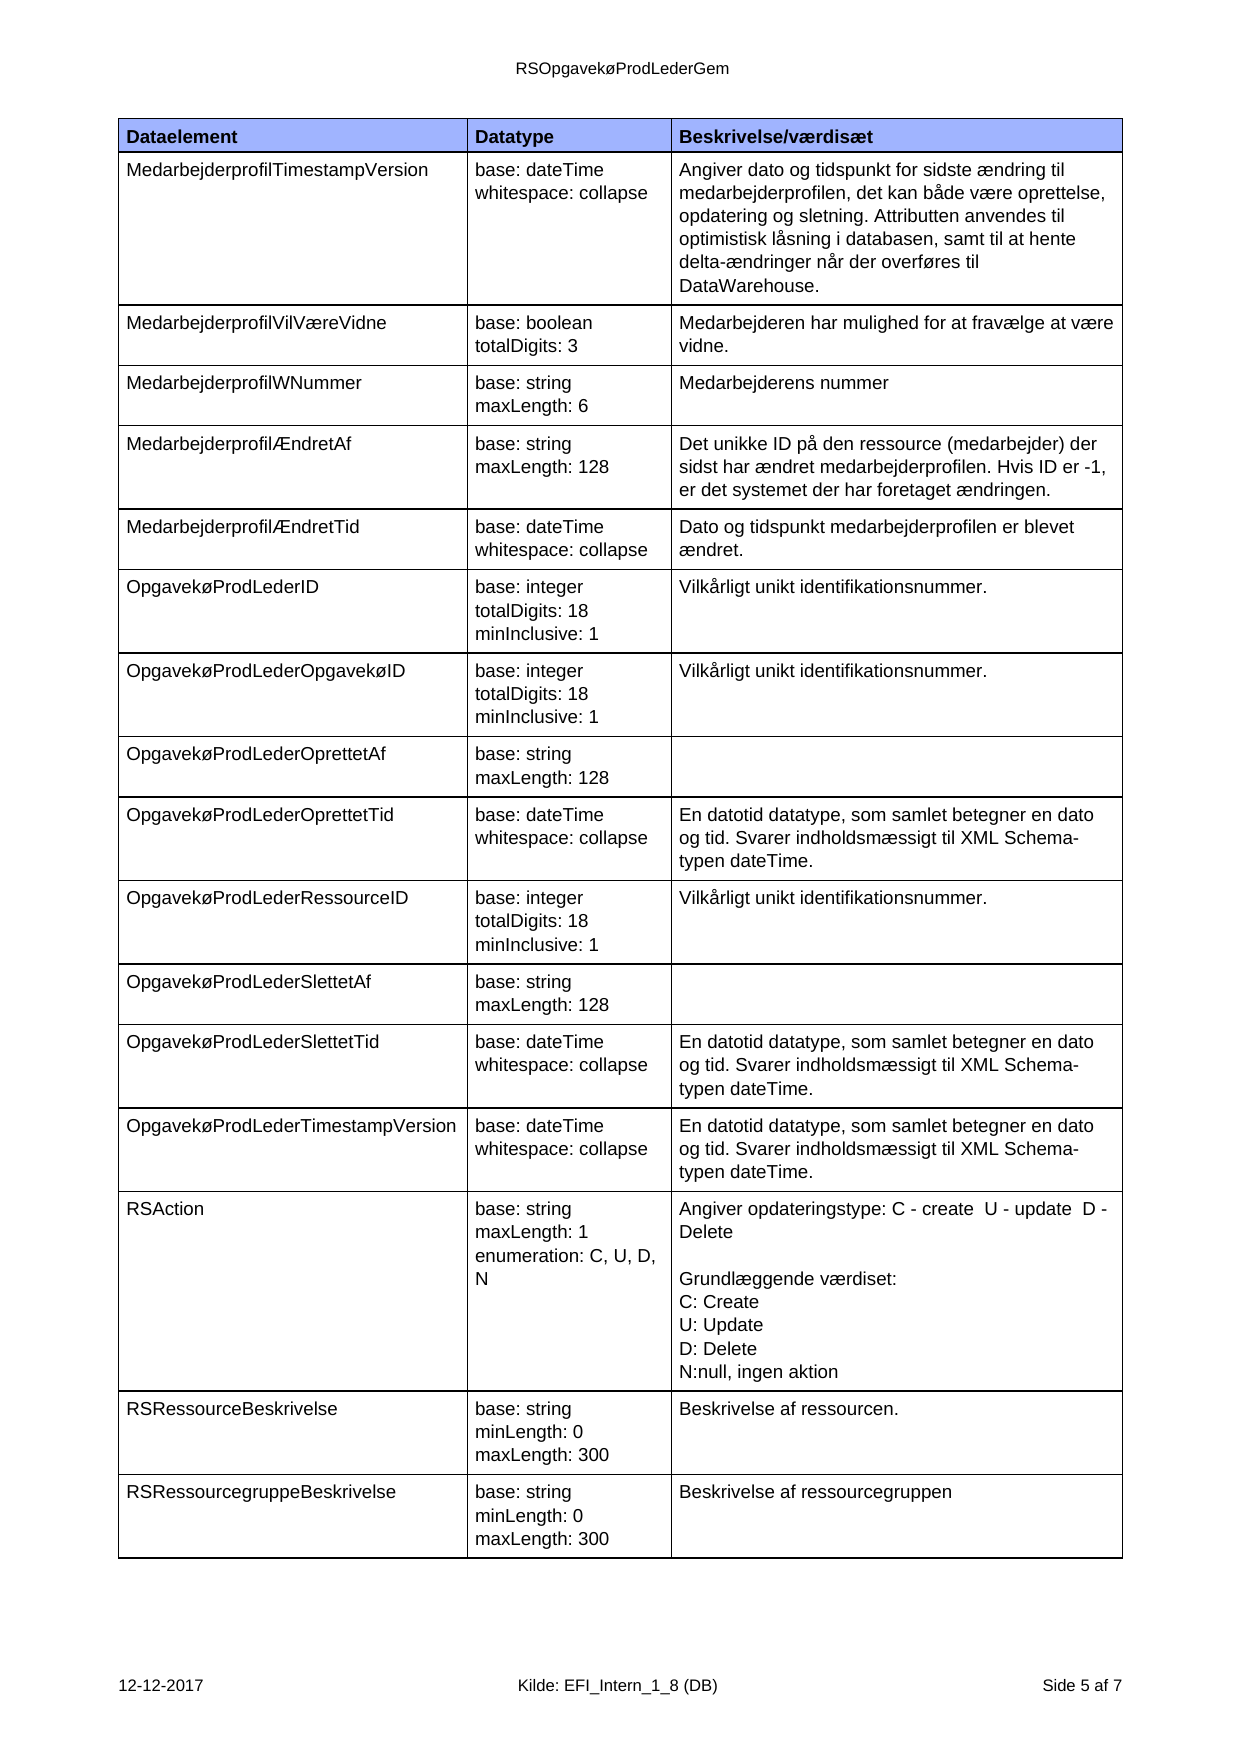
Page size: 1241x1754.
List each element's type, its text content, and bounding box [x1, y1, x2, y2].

table_cell OpgavekøProdLederTimestampVersion [119, 1109, 467, 1191]
table_cell Medarbejderens nummer [672, 366, 1122, 425]
table_header Datatype [468, 119, 671, 151]
table_cell RSRessourceBeskrivelse [119, 1392, 467, 1474]
table_header Beskrivelse/værdisæt [672, 119, 1122, 151]
table_cell OpgavekøProdLederOprettetTid [119, 798, 467, 879]
table_cell En datotid datatype, som samlet betegner en dato og tid. Svarer indholdsmæssigt til XML Schema-typen dateTime. [672, 1109, 1122, 1191]
table_cell base: dateTime whitespace: collapse [468, 153, 671, 304]
table_cell En datotid datatype, som samlet betegner en dato og tid. Svarer indholdsmæssigt til XML Schema-typen dateTime. [672, 1025, 1122, 1107]
table_cell base: boolean totalDigits: 3 [468, 306, 671, 364]
table_cell OpgavekøProdLederOpgavekøID [119, 654, 467, 736]
table_cell base: integer totalDigits: 18 minInclusive: 1 [468, 881, 671, 963]
table_cell Vilkårligt unikt identifikationsnummer. [672, 881, 1122, 963]
table_cell Angiver opdateringstype: C - create U - update D - Delete Grundlæggende værdiset: C: Create U: Update D: Delete N:null, ingen aktion [672, 1192, 1122, 1390]
table_cell base: dateTime whitespace: collapse [468, 1025, 671, 1107]
table_cell base: string maxLength: 1 enumeration: C, U, D, N [468, 1192, 671, 1390]
table_cell MedarbejderprofilÆndretAf [119, 426, 467, 508]
table_cell OpgavekøProdLederID [119, 570, 467, 652]
table_cell MedarbejderprofilÆndretTid [119, 510, 467, 569]
table_cell Vilkårligt unikt identifikationsnummer. [672, 570, 1122, 652]
table_cell Det unikke ID på den ressource (medarbejder) der sidst har ændret medarbejderprofilen. Hvis ID er -1, er det systemet der har foretaget ændringen. [672, 426, 1122, 508]
table_cell base: string maxLength: 6 [468, 366, 671, 425]
table_cell Beskrivelse af ressourcegruppen [672, 1475, 1122, 1557]
table_cell Dato og tidspunkt medarbejderprofilen er blevet ændret. [672, 510, 1122, 569]
table_cell OpgavekøProdLederRessourceID [119, 881, 467, 963]
table_cell Medarbejderen har mulighed for at fravælge at være vidne. [672, 306, 1122, 364]
table_cell OpgavekøProdLederOprettetAf [119, 737, 467, 796]
table_cell MedarbejderprofilVilVæreVidne [119, 306, 467, 364]
table_cell base: string maxLength: 128 [468, 965, 671, 1023]
table_cell base: dateTime whitespace: collapse [468, 510, 671, 569]
table_cell base: string minLength: 0 maxLength: 300 [468, 1392, 671, 1474]
table_cell MedarbejderprofilTimestampVersion [119, 153, 467, 304]
table_cell OpgavekøProdLederSlettetAf [119, 965, 467, 1023]
table_cell base: dateTime whitespace: collapse [468, 798, 671, 879]
table_cell Beskrivelse af ressourcen. [672, 1392, 1122, 1474]
table_cell [672, 737, 1122, 796]
table_cell base: string maxLength: 128 [468, 426, 671, 508]
table_cell En datotid datatype, som samlet betegner en dato og tid. Svarer indholdsmæssigt til XML Schema-typen dateTime. [672, 798, 1122, 879]
table_cell base: integer totalDigits: 18 minInclusive: 1 [468, 570, 671, 652]
table_cell base: string maxLength: 128 [468, 737, 671, 796]
table_cell Vilkårligt unikt identifikationsnummer. [672, 654, 1122, 736]
table_cell base: integer totalDigits: 18 minInclusive: 1 [468, 654, 671, 736]
table_cell [672, 965, 1122, 1023]
table_header Dataelement [119, 119, 467, 151]
table_cell Angiver dato og tidspunkt for sidste ændring til medarbejderprofilen, det kan både være oprettelse, opdatering og sletning. Attributten anvendes til optimistisk låsning i databasen, samt til at hente delta-ændringer når der overføres til DataWarehouse. [672, 153, 1122, 304]
table_cell MedarbejderprofilWNummer [119, 366, 467, 425]
table_cell RSRessourcegruppeBeskrivelse [119, 1475, 467, 1557]
table_cell RSAction [119, 1192, 467, 1390]
table_cell base: string minLength: 0 maxLength: 300 [468, 1475, 671, 1557]
table_cell OpgavekøProdLederSlettetTid [119, 1025, 467, 1107]
table_cell base: dateTime whitespace: collapse [468, 1109, 671, 1191]
